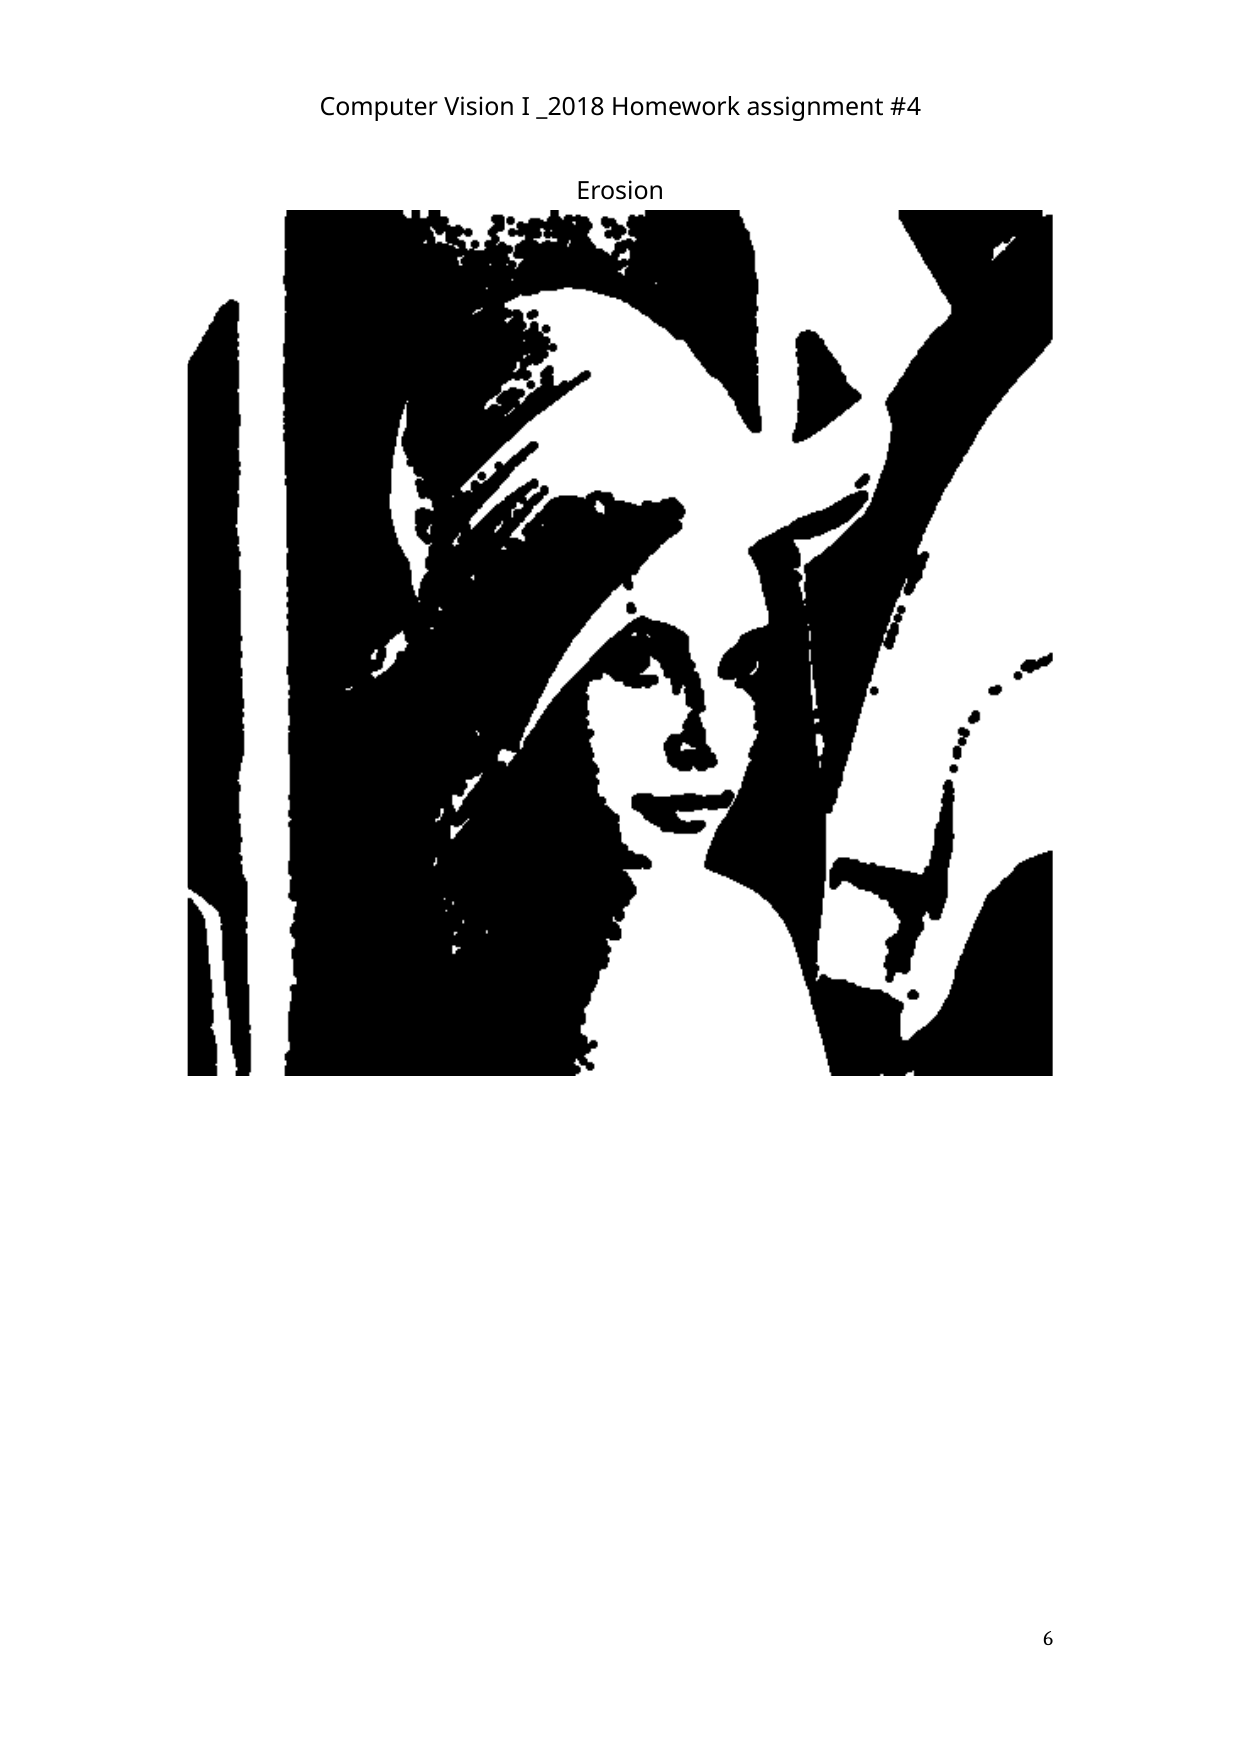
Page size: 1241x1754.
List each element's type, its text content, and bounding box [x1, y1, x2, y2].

picture [187, 210, 1053, 1076]
text Erosion [187, 169, 1053, 210]
